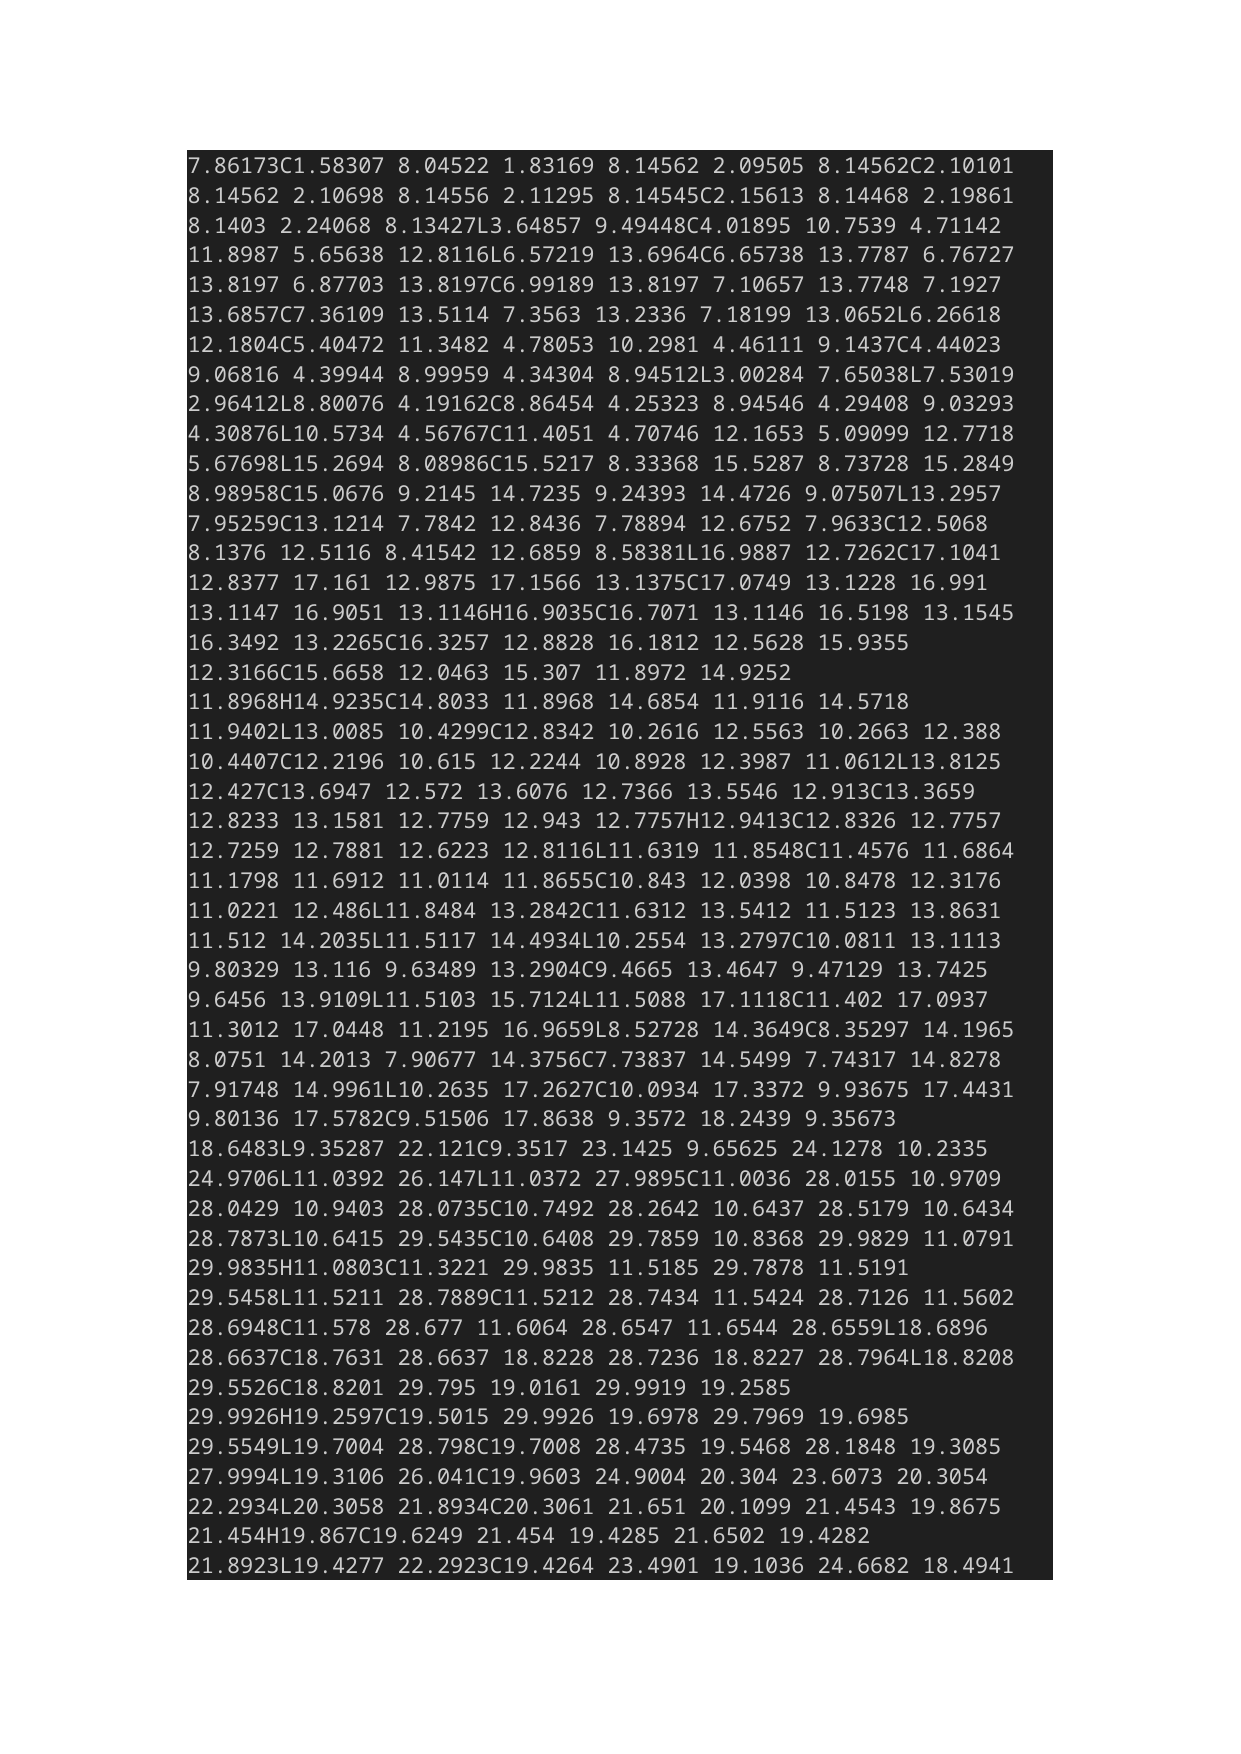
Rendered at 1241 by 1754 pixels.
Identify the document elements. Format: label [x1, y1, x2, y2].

text [187, 150, 1053, 1580]
